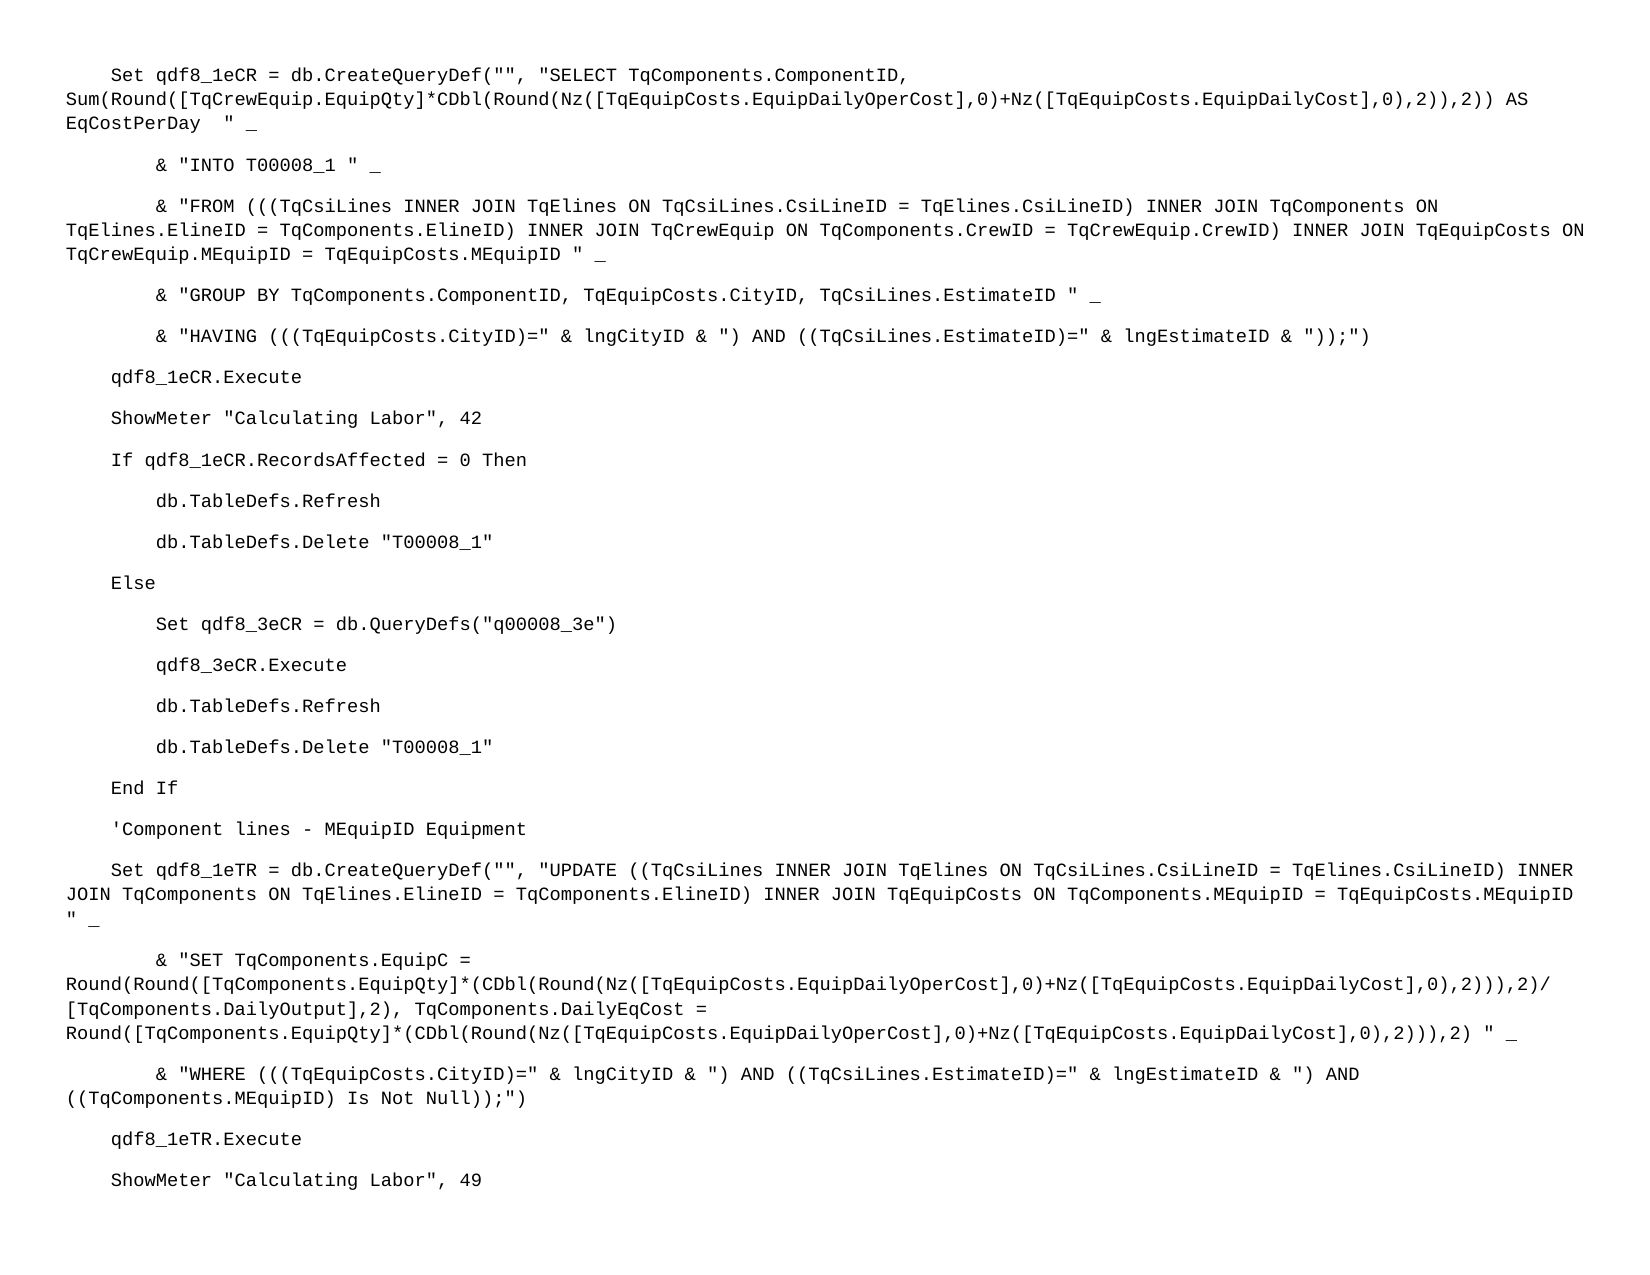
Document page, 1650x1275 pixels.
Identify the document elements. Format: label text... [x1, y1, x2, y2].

text qdf8_1eCR.Execute [66, 368, 1594, 389]
text db.TableDefs.Delete "T00008_1" [66, 738, 1594, 759]
text & "GROUP BY TqComponents.ComponentID, TqEquipCosts.CityID, TqCsiLines.EstimateID " _ [66, 286, 1594, 307]
text ShowMeter "Calculating Labor", 42 [66, 409, 1594, 431]
text Else [66, 573, 1594, 595]
text & "SET TqComponents.EquipC = Round(Round([TqComponents.EquipQty]*(CDbl(Round(Nz([TqEquipCosts.EquipDailyOperCost],0)+Nz([TqEquipCosts.EquipDailyCost],0),2))),2)/[TqComponents.DailyOutput],2), TqComponents.DailyEqCost = Round([TqComponents.EquipQty]*(CDbl(Round(Nz([TqEquipCosts.EquipDailyOperCost],0)+Nz([TqEquipCosts.EquipDailyCost],0),2))),2) " _ [66, 951, 1594, 1045]
text db.TableDefs.Refresh [66, 697, 1594, 718]
text & "INTO T00008_1 " _ [66, 155, 1594, 177]
text & "FROM (((TqCsiLines INNER JOIN TqElines ON TqCsiLines.CsiLineID = TqElines.CsiLineID) INNER JOIN TqComponents ON TqElines.ElineID = TqComponents.ElineID) INNER JOIN TqCrewEquip ON TqComponents.CrewID = TqCrewEquip.CrewID) INNER JOIN TqEquipCosts ON TqCrewEquip.MEquipID = TqEquipCosts.MEquipID " _ [66, 196, 1594, 266]
text qdf8_1eTR.Execute [66, 1130, 1594, 1151]
text Set qdf8_1eCR = db.CreateQueryDef("", "SELECT TqComponents.ComponentID, Sum(Round([TqCrewEquip.EquipQty]*CDbl(Round(Nz([TqEquipCosts.EquipDailyOperCost],0)+Nz([TqEquipCosts.EquipDailyCost],0),2)),2)) AS EqCostPerDay " _ [66, 66, 1594, 136]
text Set qdf8_1eTR = db.CreateQueryDef("", "UPDATE ((TqCsiLines INNER JOIN TqElines ON TqCsiLines.CsiLineID = TqElines.CsiLineID) INNER JOIN TqComponents ON TqElines.ElineID = TqComponents.ElineID) INNER JOIN TqEquipCosts ON TqComponents.MEquipID = TqEquipCosts.MEquipID " _ [66, 861, 1594, 931]
text & "HAVING (((TqEquipCosts.CityID)=" & lngCityID & ") AND ((TqCsiLines.EstimateID)=" & lngEstimateID & "));") [66, 327, 1594, 348]
text If qdf8_1eCR.RecordsAffected = 0 Then [66, 450, 1594, 472]
text 'Component lines - MEquipID Equipment [66, 820, 1594, 841]
text ShowMeter "Calculating Labor", 49 [66, 1171, 1594, 1192]
text Set qdf8_3eCR = db.QueryDefs("q00008_3e") [66, 614, 1594, 636]
text qdf8_3eCR.Execute [66, 656, 1594, 677]
text db.TableDefs.Refresh [66, 491, 1594, 513]
text & "WHERE (((TqEquipCosts.CityID)=" & lngCityID & ") AND ((TqCsiLines.EstimateID)=" & lngEstimateID & ") AND ((TqComponents.MEquipID) Is Not Null));") [66, 1065, 1594, 1110]
text End If [66, 779, 1594, 800]
text db.TableDefs.Delete "T00008_1" [66, 532, 1594, 554]
